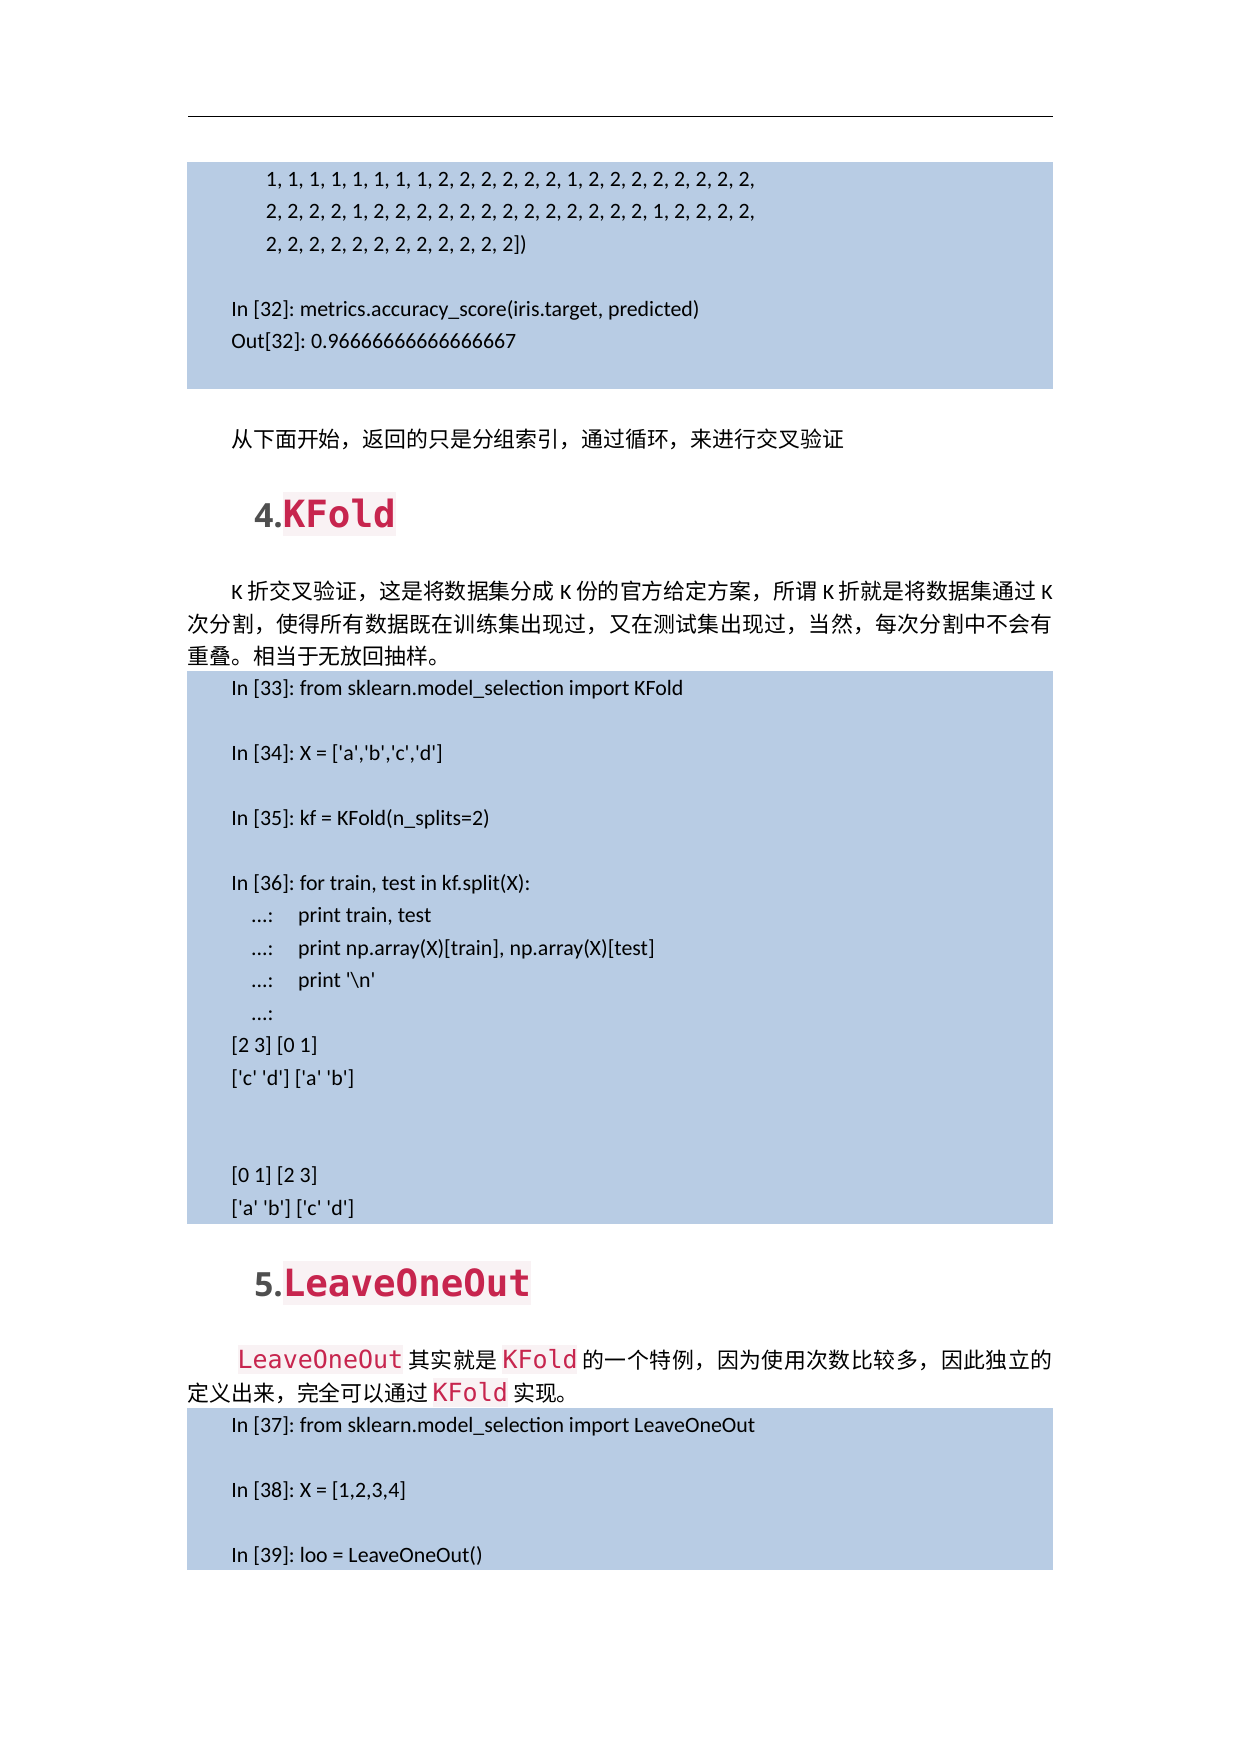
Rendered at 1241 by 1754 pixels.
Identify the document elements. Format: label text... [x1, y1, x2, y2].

text In [38]: X = [1,2,3,4] [187, 1473, 1053, 1505]
text 从下面开始，返回的只是分组索引，通过循环，来进行交叉验证 [187, 422, 1053, 454]
text K折交叉验证，这是将数据集分成K份的官方给定方案，所谓K折就是将数据集通过K次分割，使得所有数据既在训练集出现过，又在测试集出现过，当然，每次分割中不会有重叠。相当于无放回抽样。 [187, 574, 1053, 671]
text LeaveOneOut 其实就是KFold 的一个特例，因为使用次数比较多，因此独立的定义出来，完全可以通过KFold 实现。 [187, 1343, 1053, 1408]
text In [32]: metrics.accuracy_score(iris.target, predicted) [187, 292, 1053, 324]
text In [34]: X = ['a','b','c','d'] [187, 736, 1053, 769]
subtitle 4.KFold [187, 482, 1053, 547]
text [0 1] [2 3] [187, 1159, 1053, 1191]
subtitle 5.LeaveOneOut [187, 1251, 1053, 1316]
text ['c' 'd'] ['a' 'b'] [187, 1061, 1053, 1094]
text ...: [187, 996, 1053, 1029]
text Out[32]: 0.96666666666666667 [187, 324, 1053, 357]
text ...: print '\n' [187, 964, 1053, 996]
text ...: print np.array(X)[train], np.array(X)[test] [187, 931, 1053, 964]
text In [36]: for train, test in kf.split(X): [187, 866, 1053, 899]
text In [33]: from sklearn.model_selection import KFold [187, 671, 1053, 704]
text 2, 2, 2, 2, 1, 2, 2, 2, 2, 2, 2, 2, 2, 2, 2, 2, 2, 2, 1, 2, 2, 2, 2, [187, 194, 1053, 227]
text ['a' 'b'] ['c' 'd'] [187, 1191, 1053, 1224]
text [2 3] [0 1] [187, 1029, 1053, 1061]
text 1, 1, 1, 1, 1, 1, 1, 1, 2, 2, 2, 2, 2, 2, 1, 2, 2, 2, 2, 2, 2, 2, 2, [187, 162, 1053, 194]
text ...: print train, test [187, 899, 1053, 931]
text In [39]: loo = LeaveOneOut() [187, 1538, 1053, 1570]
text 2, 2, 2, 2, 2, 2, 2, 2, 2, 2, 2, 2]) [187, 227, 1053, 259]
text In [35]: kf = KFold(n_splits=2) [187, 801, 1053, 834]
text In [37]: from sklearn.model_selection import LeaveOneOut [187, 1408, 1053, 1440]
